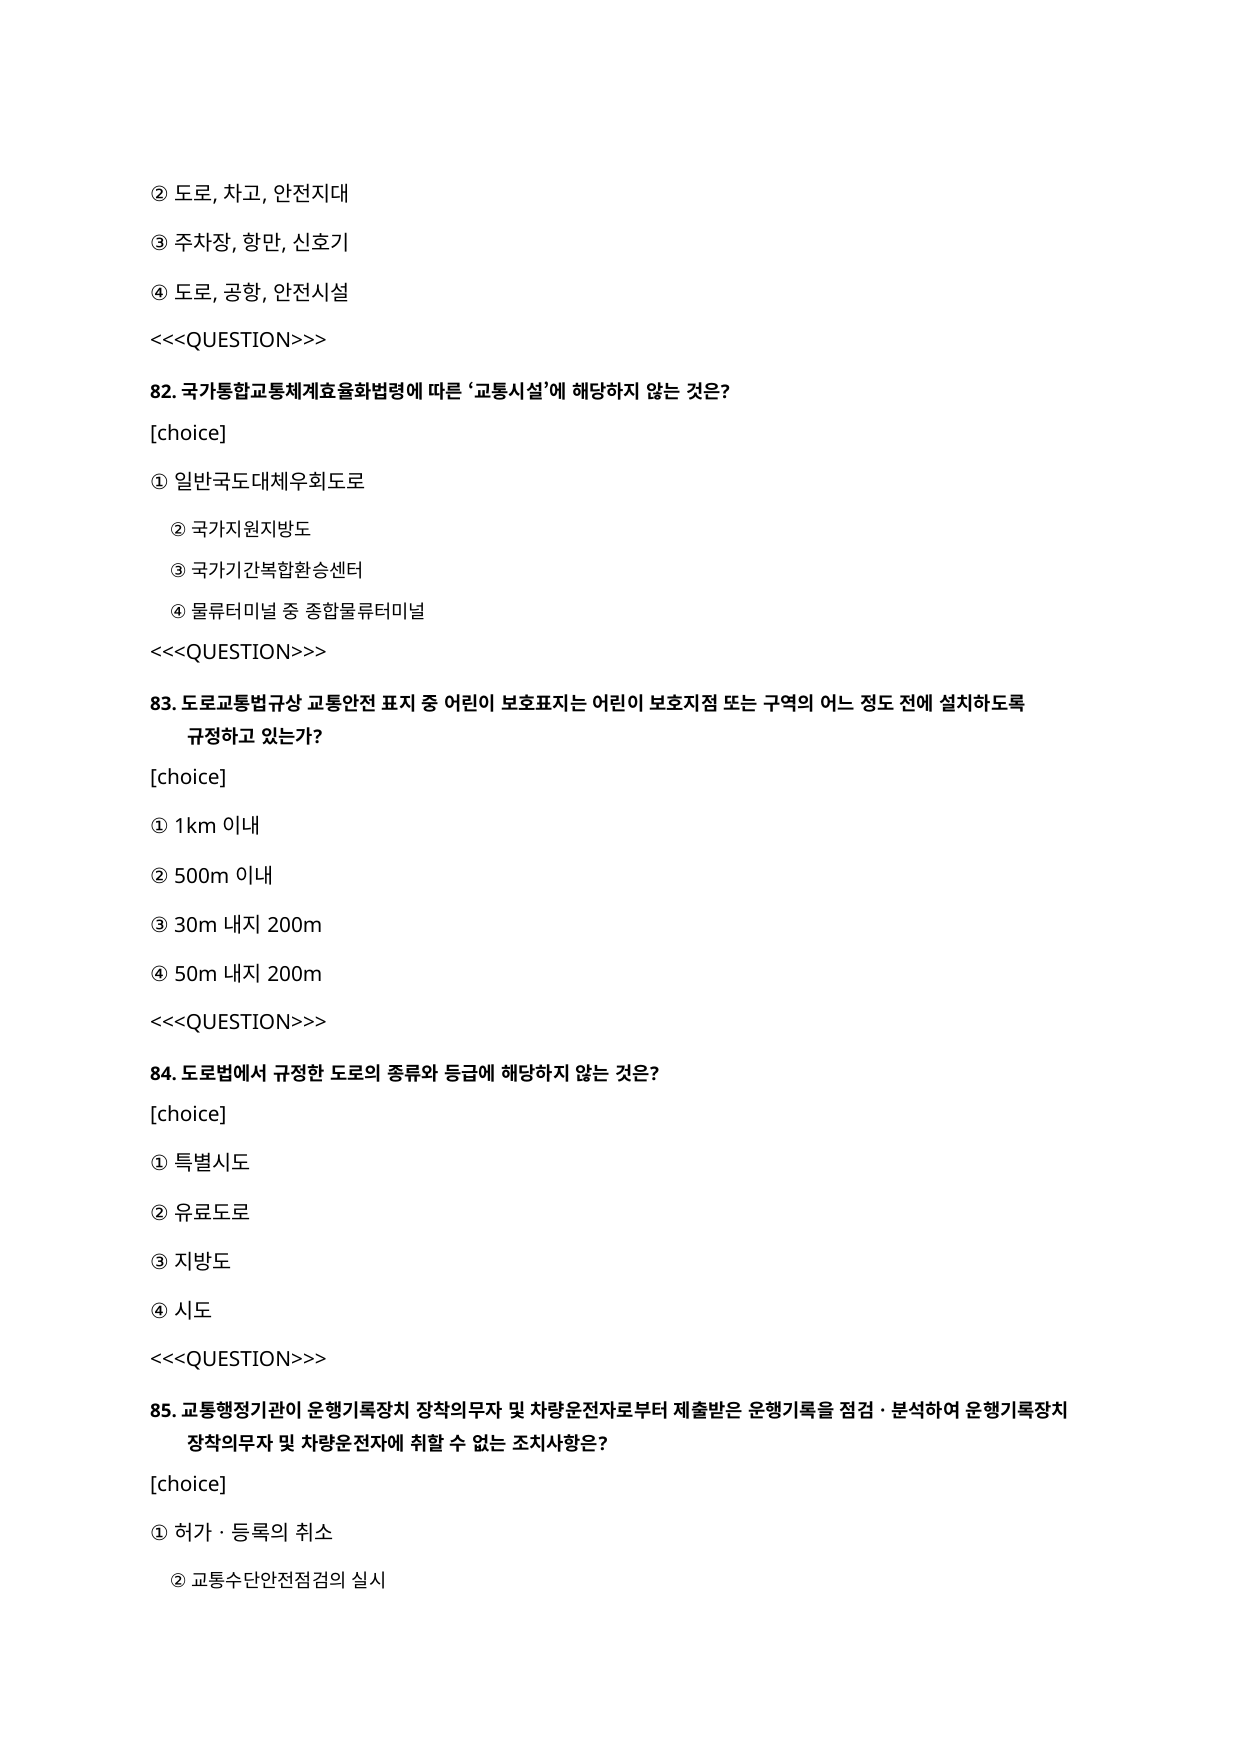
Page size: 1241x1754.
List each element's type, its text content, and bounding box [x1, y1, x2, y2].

text ③ 국가기간복합환승센터 [150, 555, 1090, 582]
text ④ 시도 [150, 1295, 1090, 1325]
text ② 교통수단안전점검의 실시 [150, 1566, 1090, 1593]
text 85. 교통행정기관이 운행기록장치 장착의무자 및 차량운전자로부터 제출받은 운행기록을 점검ㆍ분석하여 운행기록장치 장착의무자 및 차량운전자에 취할 수 없는 조치사항은? [150, 1396, 1090, 1455]
text <<<QUESTION>>> [150, 1344, 1090, 1373]
text ② 국가지원지방도 [150, 514, 1090, 542]
text ① 허가ㆍ등록의 취소 [150, 1516, 1090, 1547]
text ② 500m 이내 [150, 859, 1090, 889]
text ② 도로, 차고, 안전지대 [150, 177, 1090, 207]
text ① 1km 이내 [150, 809, 1090, 840]
text 84. 도로법에서 규정한 도로의 종류와 등급에 해당하지 않는 것은? [150, 1058, 1090, 1086]
text ③ 지방도 [150, 1245, 1090, 1276]
text ③ 30m 내지 200m [150, 908, 1090, 938]
text [choice] [150, 418, 1090, 446]
text ② 유료도로 [150, 1196, 1090, 1226]
text [choice] [150, 762, 1090, 791]
text 83. 도로교통법규상 교통안전 표지 중 어린이 보호표지는 어린이 보호지점 또는 구역의 어느 정도 전에 설치하도록 규정하고 있는가? [150, 689, 1090, 748]
text [choice] [150, 1469, 1090, 1498]
text 82. 국가통합교통체계효율화법령에 따른 ‘교통시설’에 해당하지 않는 것은? [150, 377, 1090, 404]
text [choice] [150, 1099, 1090, 1128]
text <<<QUESTION>>> [150, 325, 1090, 354]
text <<<QUESTION>>> [150, 637, 1090, 666]
text ① 특별시도 [150, 1147, 1090, 1177]
text ① 일반국도대체우회도로 [150, 465, 1090, 495]
text ④ 도로, 공항, 안전시설 [150, 276, 1090, 306]
text ④ 물류터미널 중 종합물류터미널 [150, 596, 1090, 623]
text <<<QUESTION>>> [150, 1007, 1090, 1035]
text ④ 50m 내지 200m [150, 958, 1090, 988]
text ③ 주차장, 항만, 신호기 [150, 227, 1090, 257]
